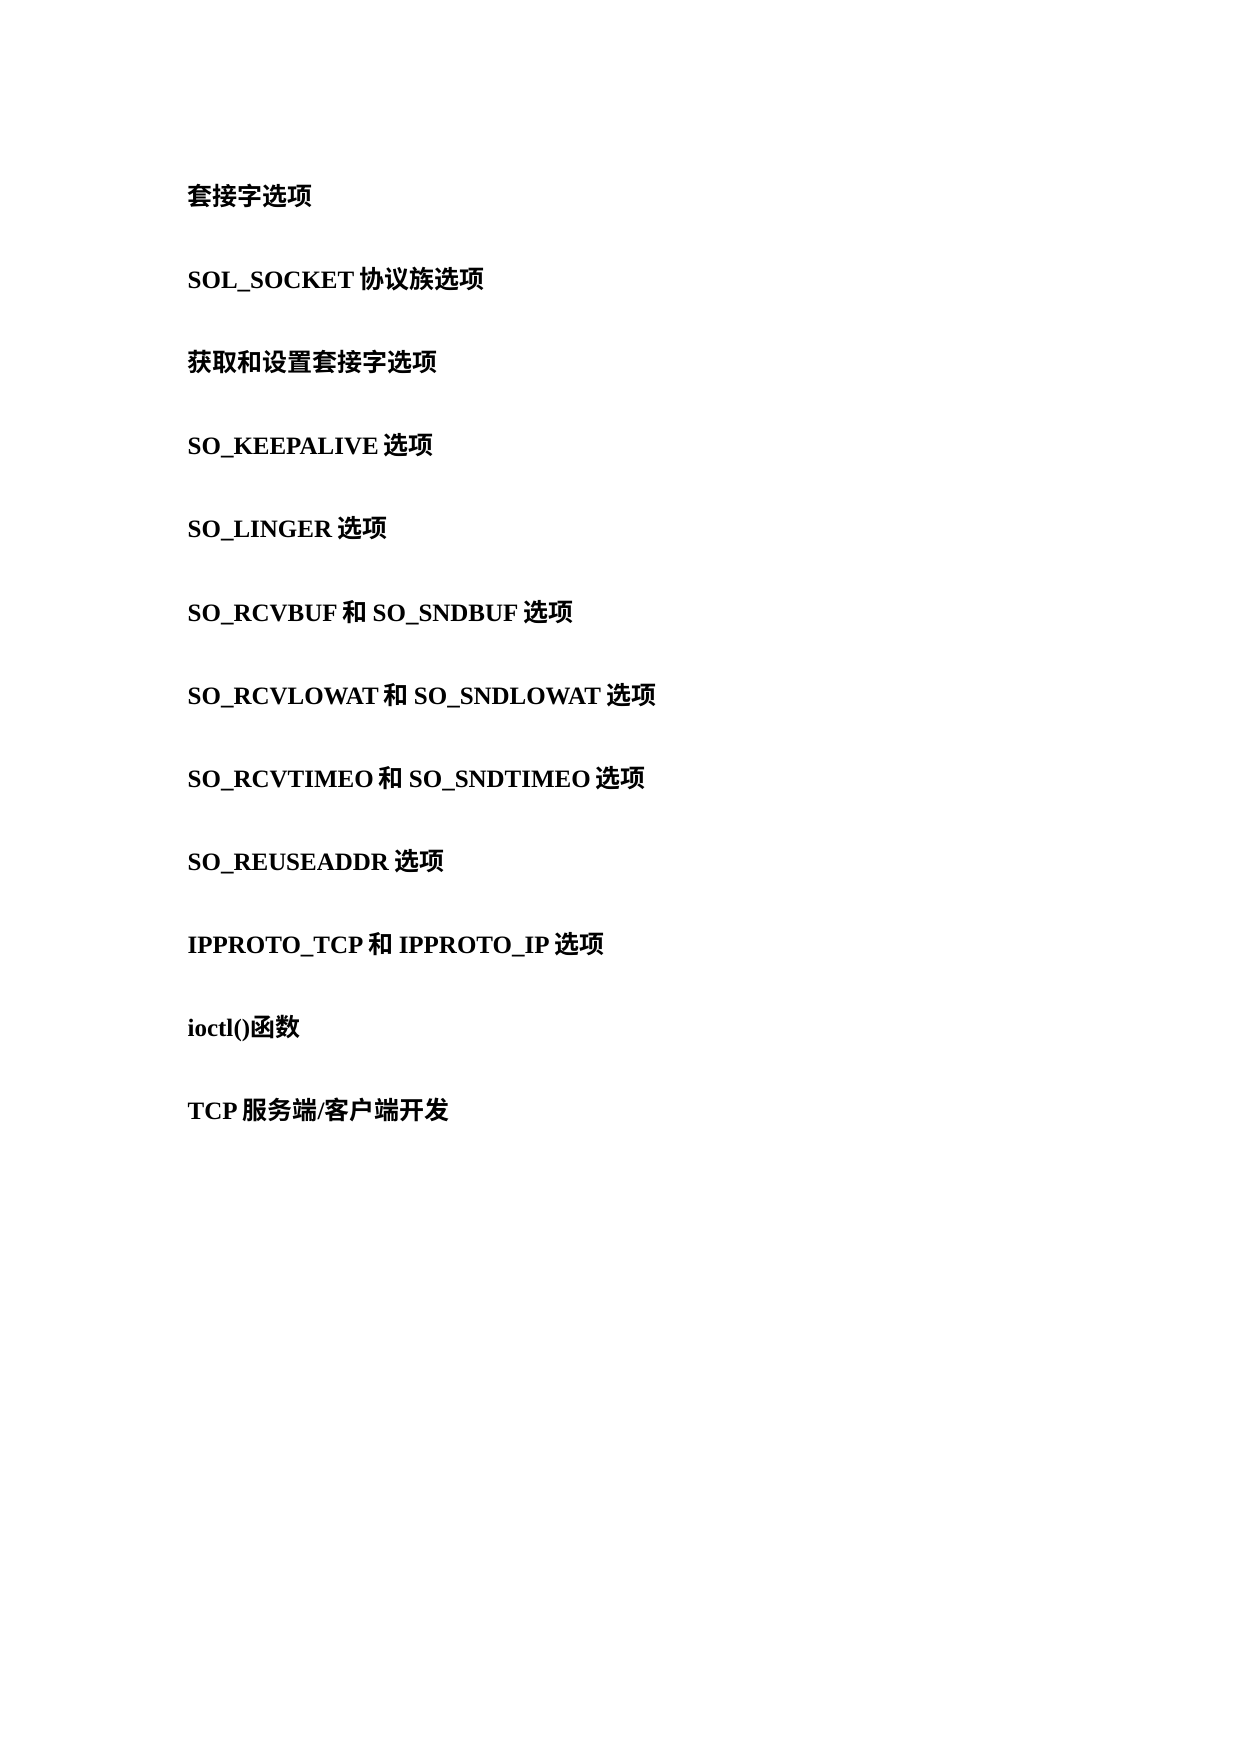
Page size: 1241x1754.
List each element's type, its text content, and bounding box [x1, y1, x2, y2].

subtitle SO_RCVTIMEO和SO_SNDTIMEO选项 [187, 744, 1053, 809]
subtitle 套接字选项 [187, 162, 1053, 227]
subtitle IPPROTO_TCP和IPPROTO_IP选项 [187, 910, 1053, 975]
subtitle SO_RCVBUF和SO_SNDBUF选项 [187, 578, 1053, 643]
subtitle SOL_SOCKET协议族选项 [187, 245, 1053, 310]
subtitle SO_KEEPALIVE选项 [187, 411, 1053, 476]
subtitle SO_RCVLOWAT和SO_SNDLOWAT选项 [187, 661, 1053, 726]
subtitle ioctl()函数 [187, 993, 1053, 1058]
subtitle SO_LINGER选项 [187, 494, 1053, 559]
subtitle TCP服务端/客户端开发 [187, 1076, 1053, 1141]
subtitle SO_REUSEADDR选项 [187, 827, 1053, 892]
subtitle 获取和设置套接字选项 [187, 328, 1053, 393]
